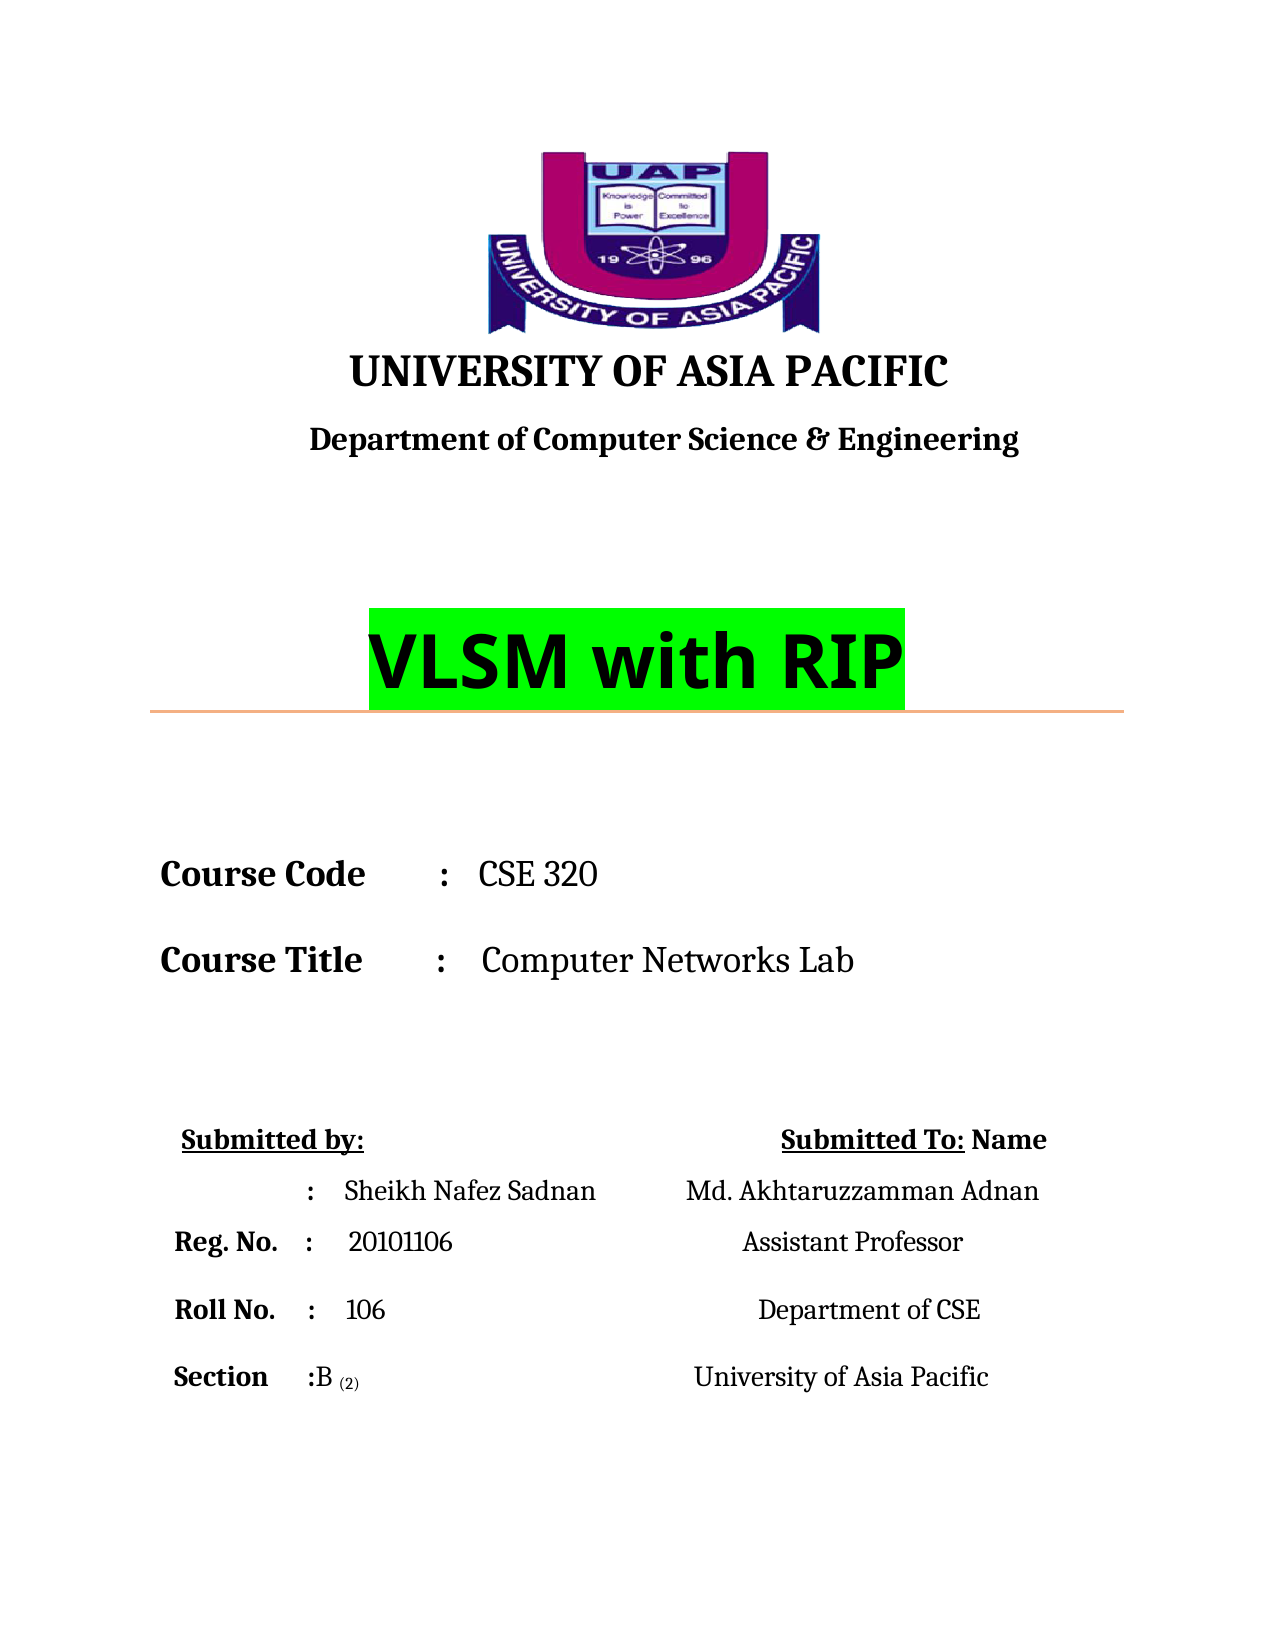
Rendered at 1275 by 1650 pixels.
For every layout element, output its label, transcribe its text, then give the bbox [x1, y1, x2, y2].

text Course Title : Computer Networks Lab [160, 939, 1125, 982]
text Department of Computer Science & Engineering [248, 421, 1067, 459]
text Submitted by: Submitted To: Name : Sheikh Nafez Sadnan Md. Akhtaruzzamman Adnan Reg. No. : 20101106 Assistant Professor [174, 1123, 1054, 1259]
text UNIVERSITY OF ASIA PACIFIC [248, 345, 1076, 398]
text Roll No. : 106 Department of CSE [174, 1293, 1125, 1326]
table_header VLSM with RIP [150, 506, 1124, 710]
text Section : B (2) University of Asia Pacific [174, 1360, 1125, 1394]
text Course Code : CSE 320 [160, 852, 1125, 896]
picture [481, 150, 832, 339]
